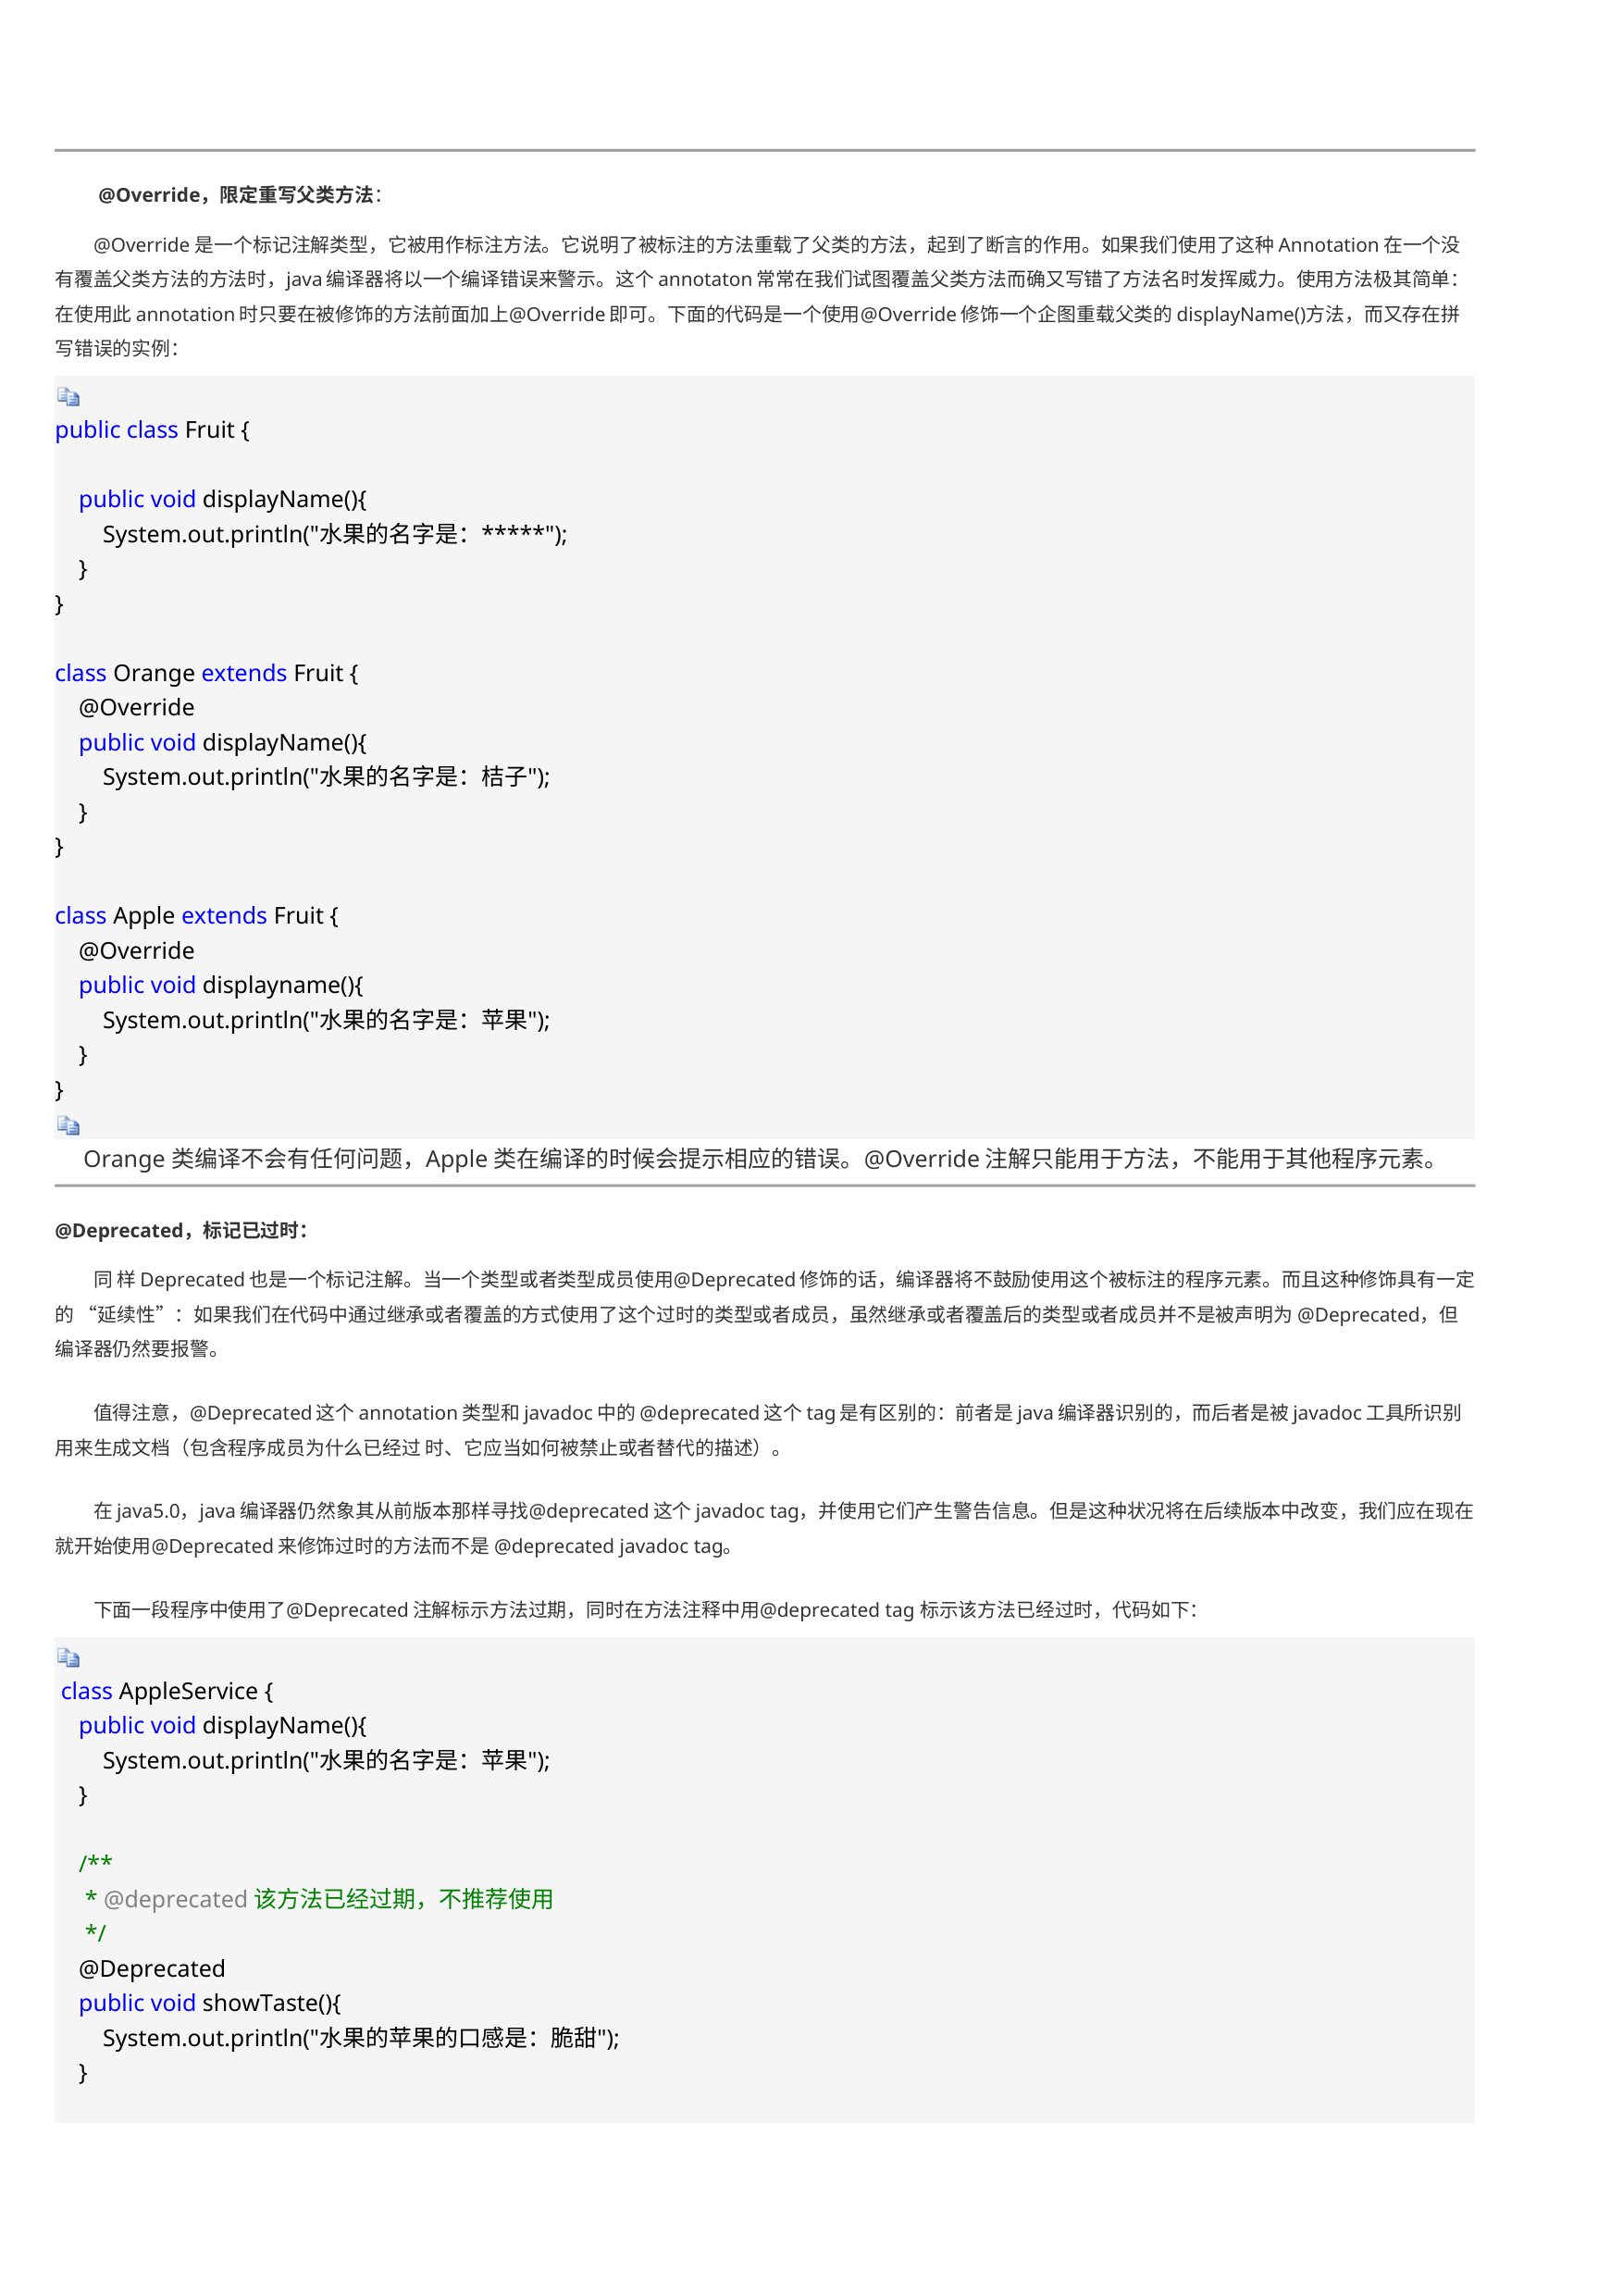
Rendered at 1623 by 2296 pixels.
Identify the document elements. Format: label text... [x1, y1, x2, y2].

text public void displayName(){ [55, 480, 1475, 515]
text public class Fruit { [55, 411, 1475, 445]
text @Override，限定重写父类方法： [55, 173, 1475, 208]
picture [55, 1642, 84, 1672]
text 同 样Deprecated也是一个标记注解。当一个类型或者类型成员使用@Deprecated修饰的话，编译器将不鼓励使用这个被标注的程序元素。而且这种修饰具有一定的 “延续性”：如果我们在代码中通过继承或者覆盖的方式使用了这个过时的类型或者成员，虽然继承或者覆盖后的类型或者成员并不是被声明为 @Deprecated，但编译器仍然要报警。 [55, 1258, 1475, 1362]
text class Orange extends Fruit { [55, 653, 1475, 689]
text } [55, 2054, 1475, 2088]
text public void displayName(){ [55, 723, 1475, 758]
text } [55, 1776, 1475, 1810]
text System.out.println("水果的名字是：苹果"); [55, 1741, 1475, 1776]
text @Deprecated，标记已过时： [55, 1209, 1475, 1244]
text System.out.println("水果的苹果的口感是：脆甜"); [55, 2018, 1475, 2054]
text Orange 类编译不会有任何问题，Apple 类在编译的时候会提示相应的错误。@Override注解只能用于方法，不能用于其他程序元素。 [55, 1139, 1475, 1174]
text System.out.println("水果的名字是：苹果"); [55, 1000, 1475, 1036]
text } [55, 827, 1475, 862]
text */ [55, 1915, 1475, 1949]
text class Apple extends Fruit { [55, 897, 1475, 931]
picture [55, 381, 84, 411]
text } [55, 1070, 1475, 1105]
text } [55, 584, 1475, 619]
text /** [55, 1845, 1475, 1880]
text class AppleService { [55, 1671, 1475, 1706]
text public void displayname(){ [55, 966, 1475, 1000]
text @Deprecated [55, 1949, 1475, 1984]
text System.out.println("水果的名字是：*****"); [55, 515, 1475, 550]
text 下面一段程序中使用了@Deprecated注解标示方法过期，同时在方法注释中用@deprecated tag 标示该方法已经过时，代码如下： [55, 1588, 1475, 1622]
text public void displayName(){ [55, 1706, 1475, 1741]
text } [55, 792, 1475, 827]
text * @deprecated 该方法已经过期，不推荐使用 [55, 1880, 1475, 1915]
text System.out.println("水果的名字是：桔子"); [55, 758, 1475, 792]
text 在java5.0，java编译器仍然象其从前版本那样寻找@deprecated这个javadoc tag，并使用它们产生警告信息。但是这种状况将在后续版本中改变，我们应在现在就开始使用@Deprecated来修饰过时的方法而不是 @deprecated javadoc tag。 [55, 1489, 1475, 1558]
text } [55, 1036, 1475, 1070]
text @Override [55, 689, 1475, 723]
text } [55, 550, 1475, 584]
picture [55, 1110, 84, 1140]
text @Override 是一个标记注解类型，它被用作标注方法。它说明了被标注的方法重载了父类的方法，起到了断言的作用。如果我们使用了这种Annotation在一个没有覆盖父类方法的方法时，java编译器将以一个编译错误来警示。这个annotaton常常在我们试图覆盖父类方法而确又写错了方法名时发挥威力。使用方法极其简单：在使用此annotation时只要在被修饰的方法前面加上@Override即可。下面的代码是一个使用@Override修饰一个企图重载父类的displayName()方法，而又存在拼写错误的实例： [55, 223, 1475, 362]
text 值得注意，@Deprecated这个annotation类型和javadoc中的 @deprecated这个tag是有区别的：前者是java编译器识别的，而后者是被javadoc工具所识别用来生成文档（包含程序成员为什么已经过 时、它应当如何被禁止或者替代的描述）。 [55, 1391, 1475, 1460]
text public void showTaste(){ [55, 1984, 1475, 2018]
text @Override [55, 931, 1475, 966]
